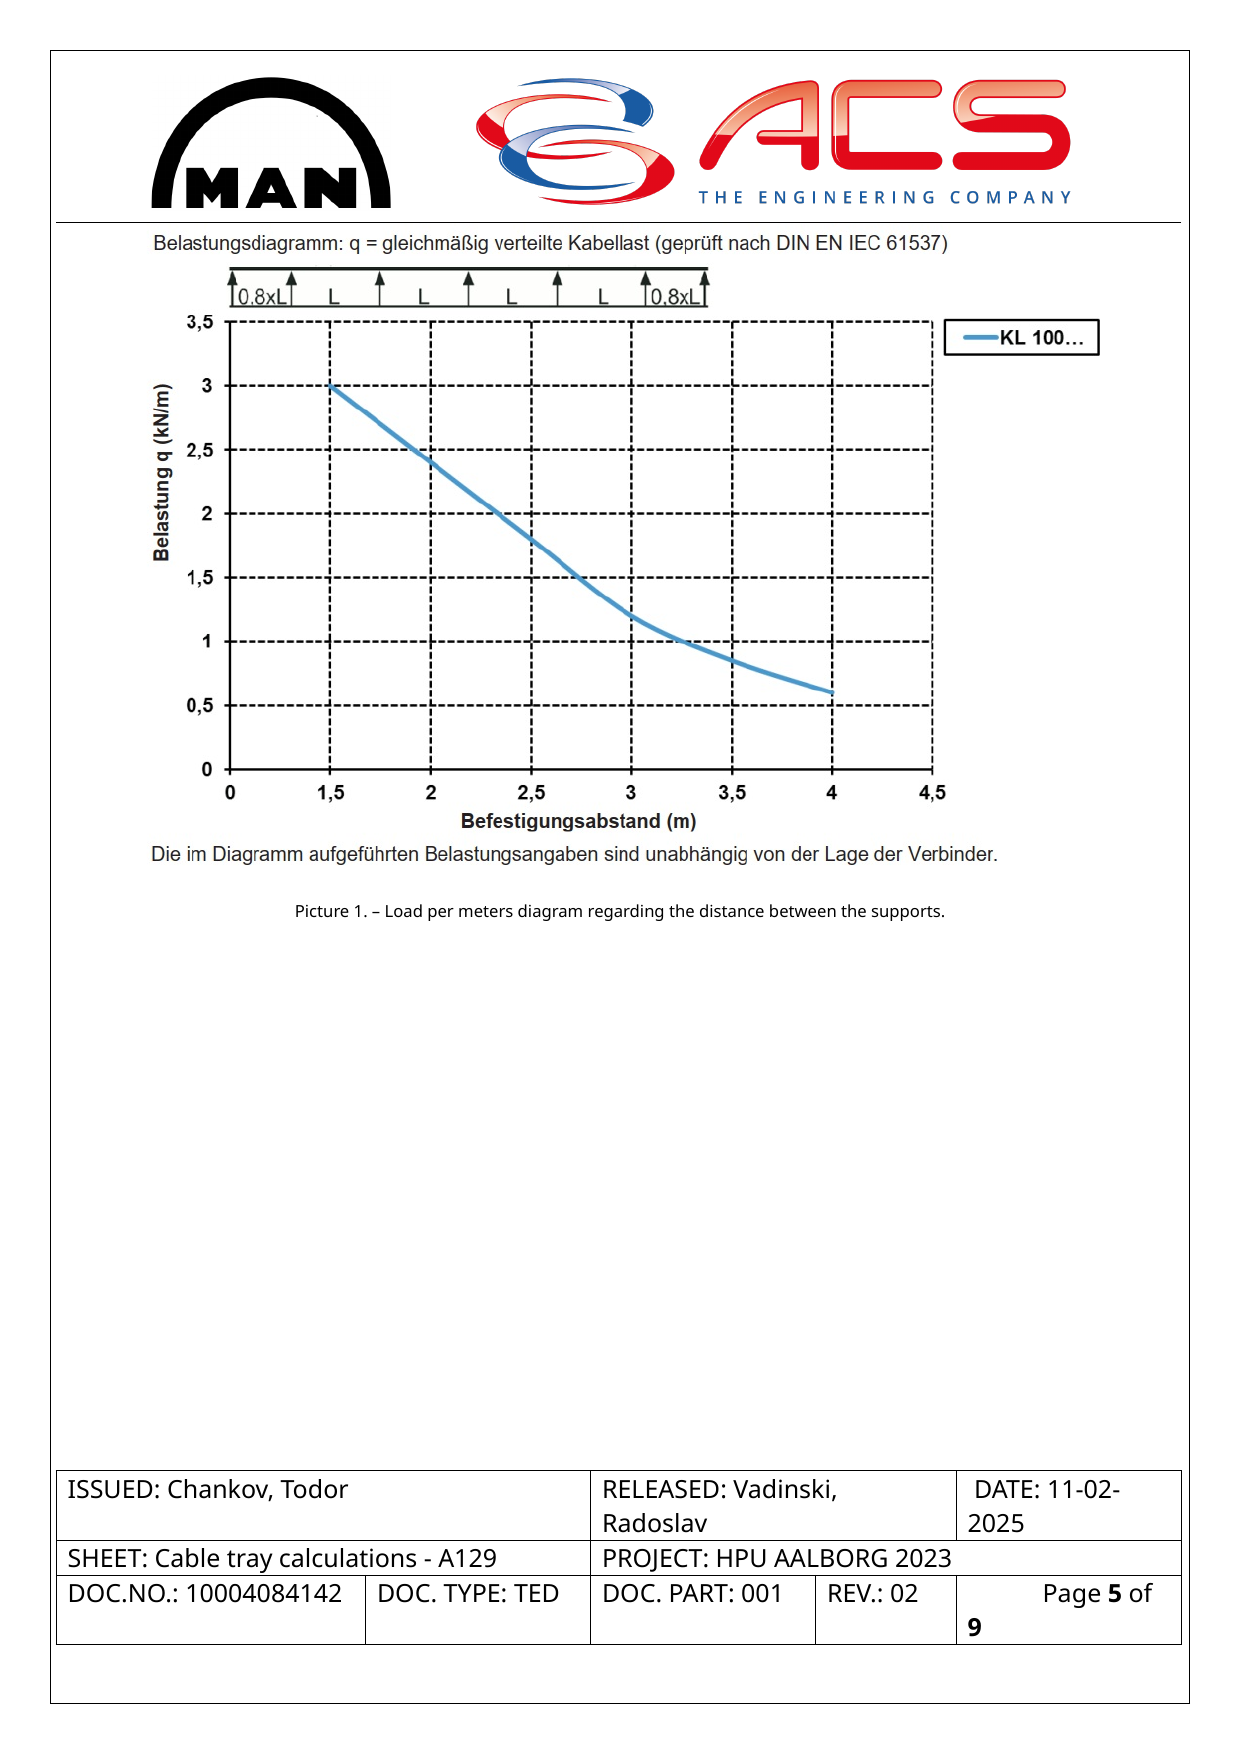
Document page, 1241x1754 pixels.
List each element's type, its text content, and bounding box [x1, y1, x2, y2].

picture [475, 75, 1086, 211]
picture [151, 75, 391, 211]
text Picture 1. – Load per meters diagram regarding the distance between the supports. [112, 899, 1128, 922]
